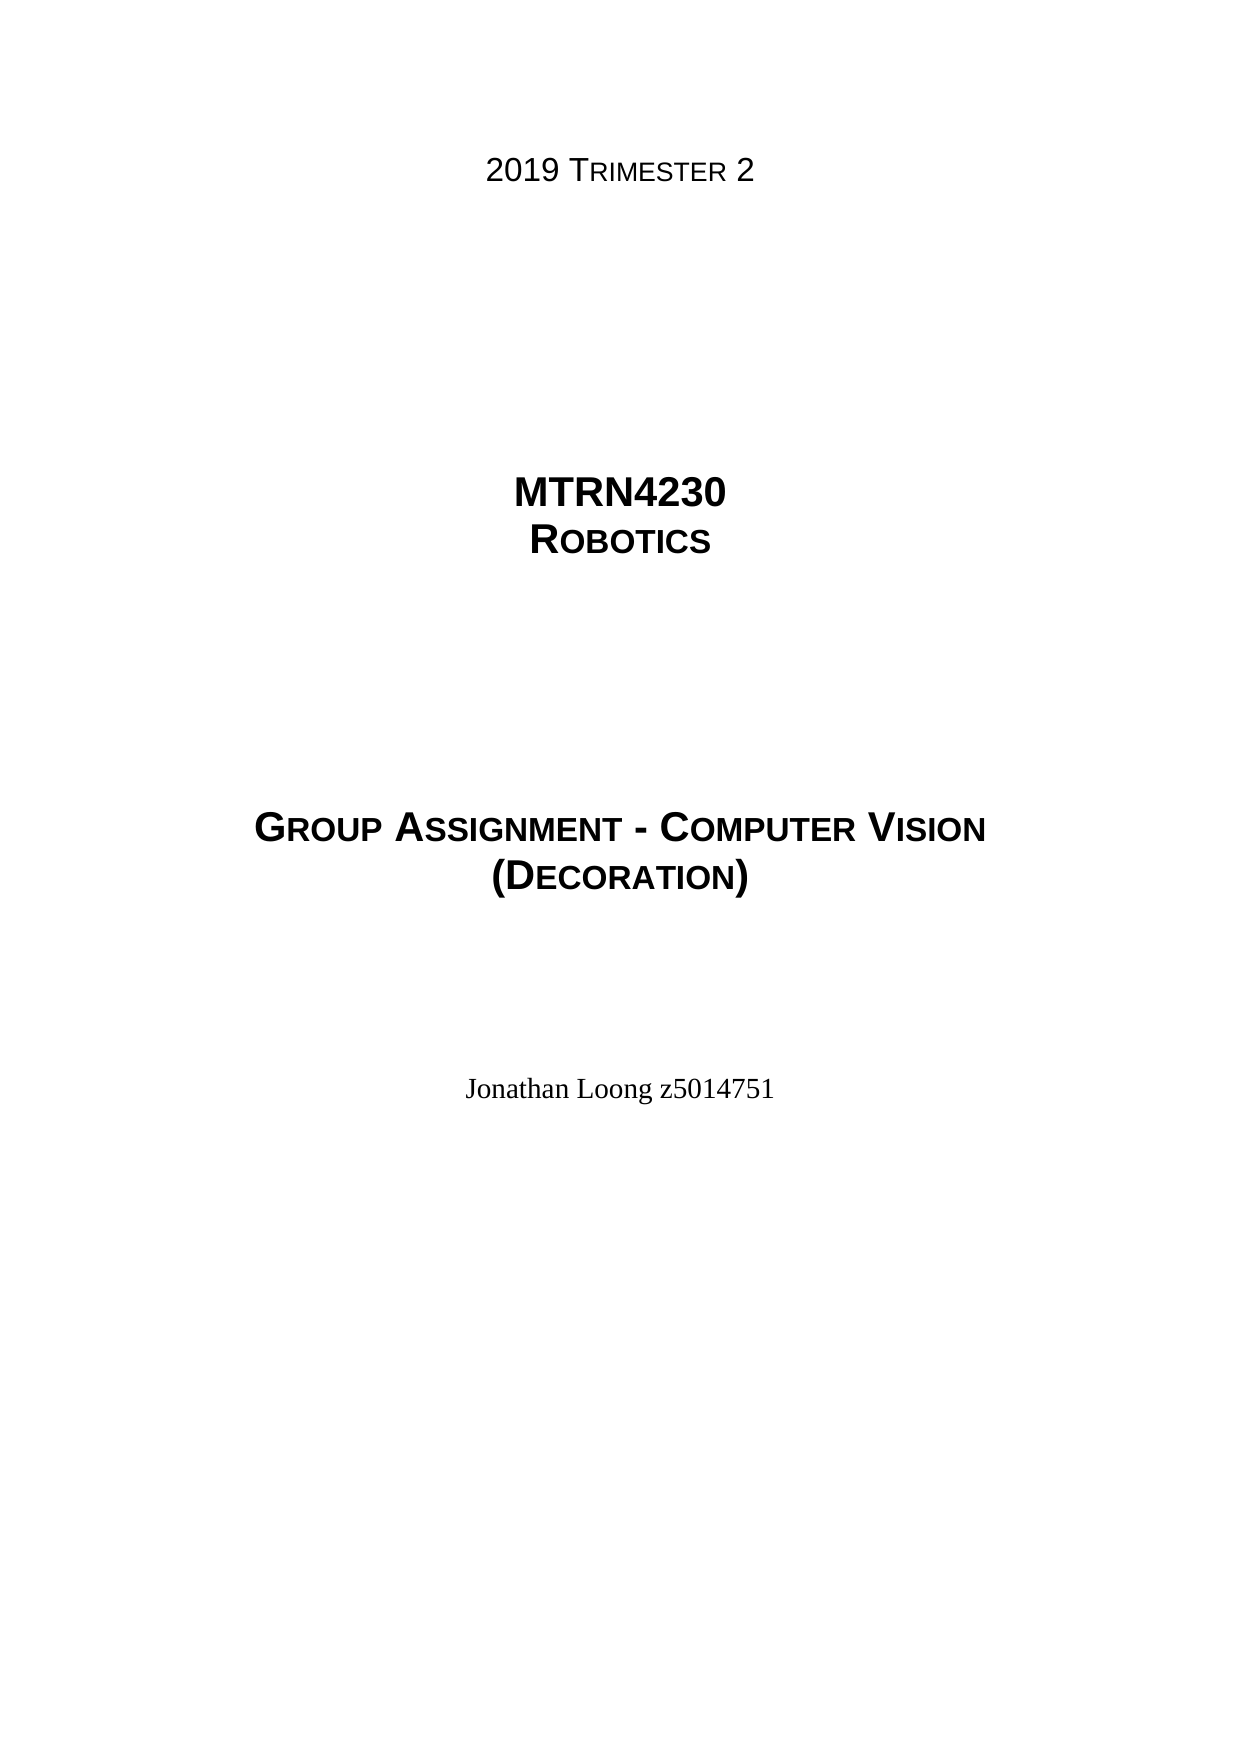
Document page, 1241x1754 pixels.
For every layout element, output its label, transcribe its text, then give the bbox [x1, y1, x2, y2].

text Group Assignment - Computer Vision (Decoration) [150, 802, 1090, 898]
text Robotics [150, 515, 1090, 563]
text 2019 Trimester 2 [150, 150, 1090, 188]
text MTRN4230 [150, 467, 1090, 515]
text Jonathan Loong z5014751 [150, 1071, 1090, 1104]
